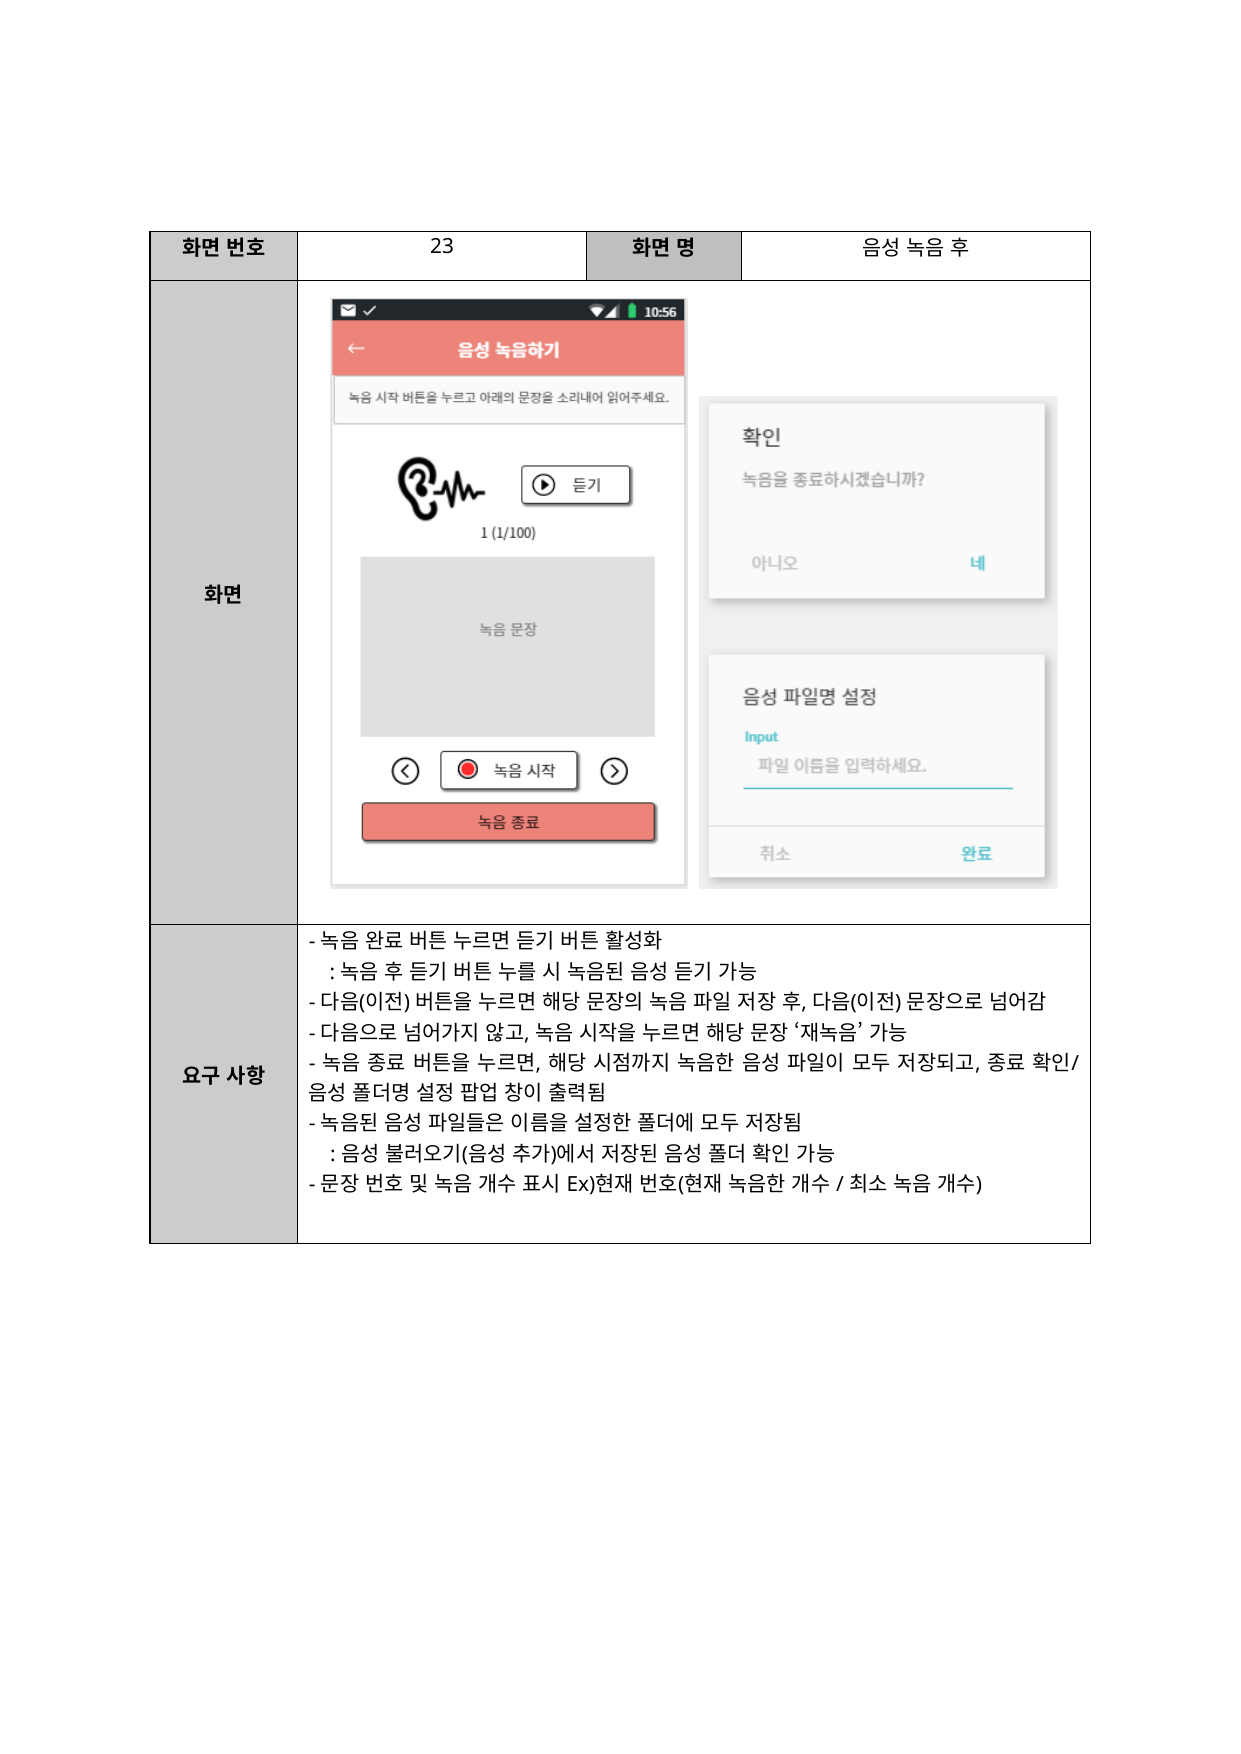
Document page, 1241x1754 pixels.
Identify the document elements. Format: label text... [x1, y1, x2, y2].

table_cell - 녹음 완료 버튼 누르면 듣기 버튼 활성화 : 녹음 후 듣기 버튼 누를 시 녹음된 음성 듣기 가능 - 다음(이전) 버튼을 누르면 해당 문장의 녹음 파일 저장 후, 다음(이전) 문장으로 넘어감 - 다음으로 넘어가지 않고, 녹음 시작을 누르면 해당 문장 ‘재녹음’ 가능 - 녹음 종료 버튼을 누르면, 해당 시점까지 녹음한 음성 파일이 모두 저장되고, 종료 확인/음성 폴더명 설정 팝업 창이 출력됨 - 녹음된 음성 파일들은 이름을 설정한 폴더에 모두 저장됨 : 음성 불러오기(음성 추가)에서 저장된 음성 폴더 확인 가능 - 문장 번호 및 녹음 개수 표시 Ex)현재 번호(현재 녹음한 개수 / 최소 녹음 개수) [298, 925, 1090, 1243]
picture [330, 298, 689, 889]
table_cell 화면 [151, 281, 297, 924]
table_header 23 [298, 232, 586, 280]
table_header 화면 번호 [151, 232, 297, 280]
table_header 음성 녹음 후 [742, 232, 1090, 280]
table_cell [298, 281, 1090, 924]
table_cell 요구 사항 [151, 925, 297, 1243]
table_header 화면 명 [587, 232, 741, 280]
picture [699, 396, 1058, 889]
